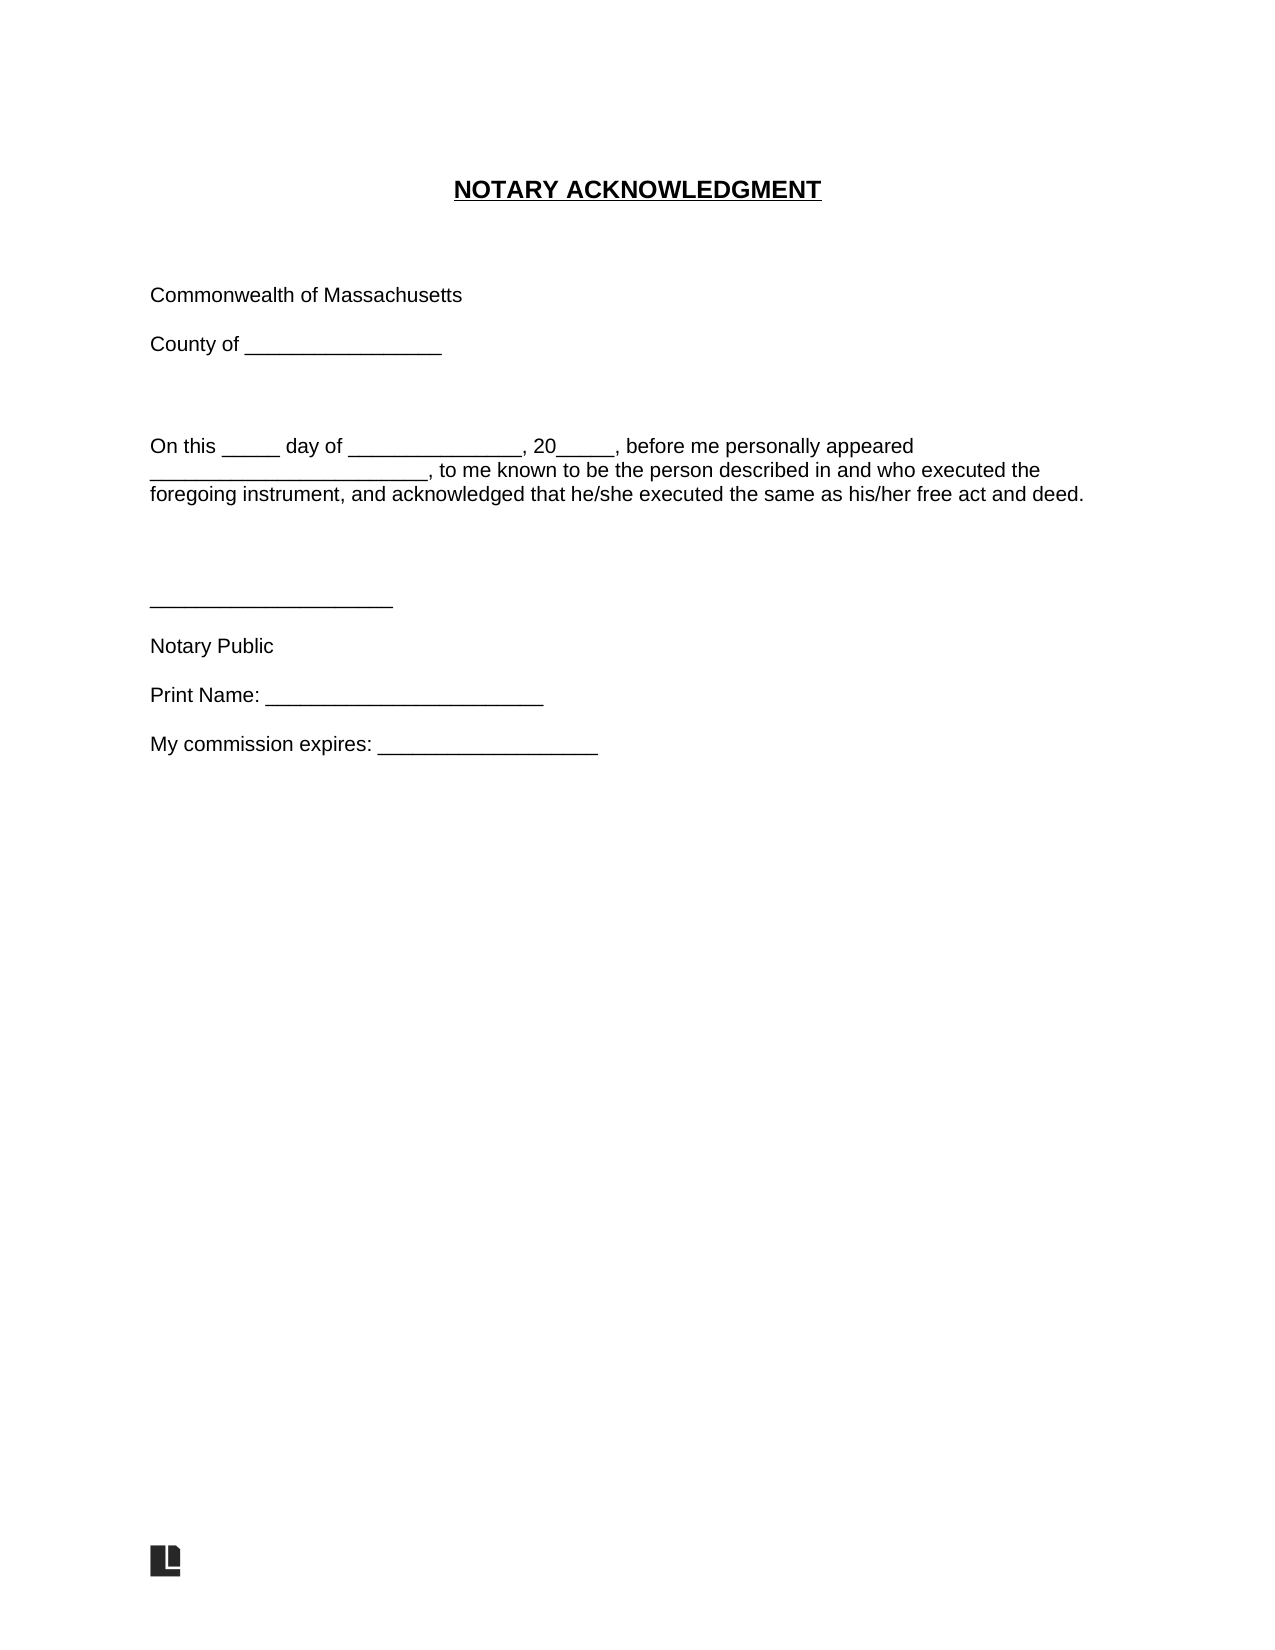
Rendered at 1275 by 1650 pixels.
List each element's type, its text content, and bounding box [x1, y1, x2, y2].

text Notary Public [150, 634, 1125, 658]
picture [150, 1545, 181, 1577]
text On this _____ day of _______________, 20_____, before me personally appeared ________________________, to me known to be the person described in and who executed the foregoing instrument, and acknowledged that he/she executed the same as his/her free act and deed. [150, 434, 1125, 506]
text _____________________ [150, 585, 1125, 609]
text County of _________________ [150, 331, 1125, 355]
text Print Name: ________________________ [150, 683, 1125, 707]
text Commonwealth of Massachusetts [150, 282, 1125, 306]
text NOTARY ACKNOWLEDGMENT [150, 175, 1125, 204]
text My commission expires: ___________________ [150, 732, 1125, 756]
